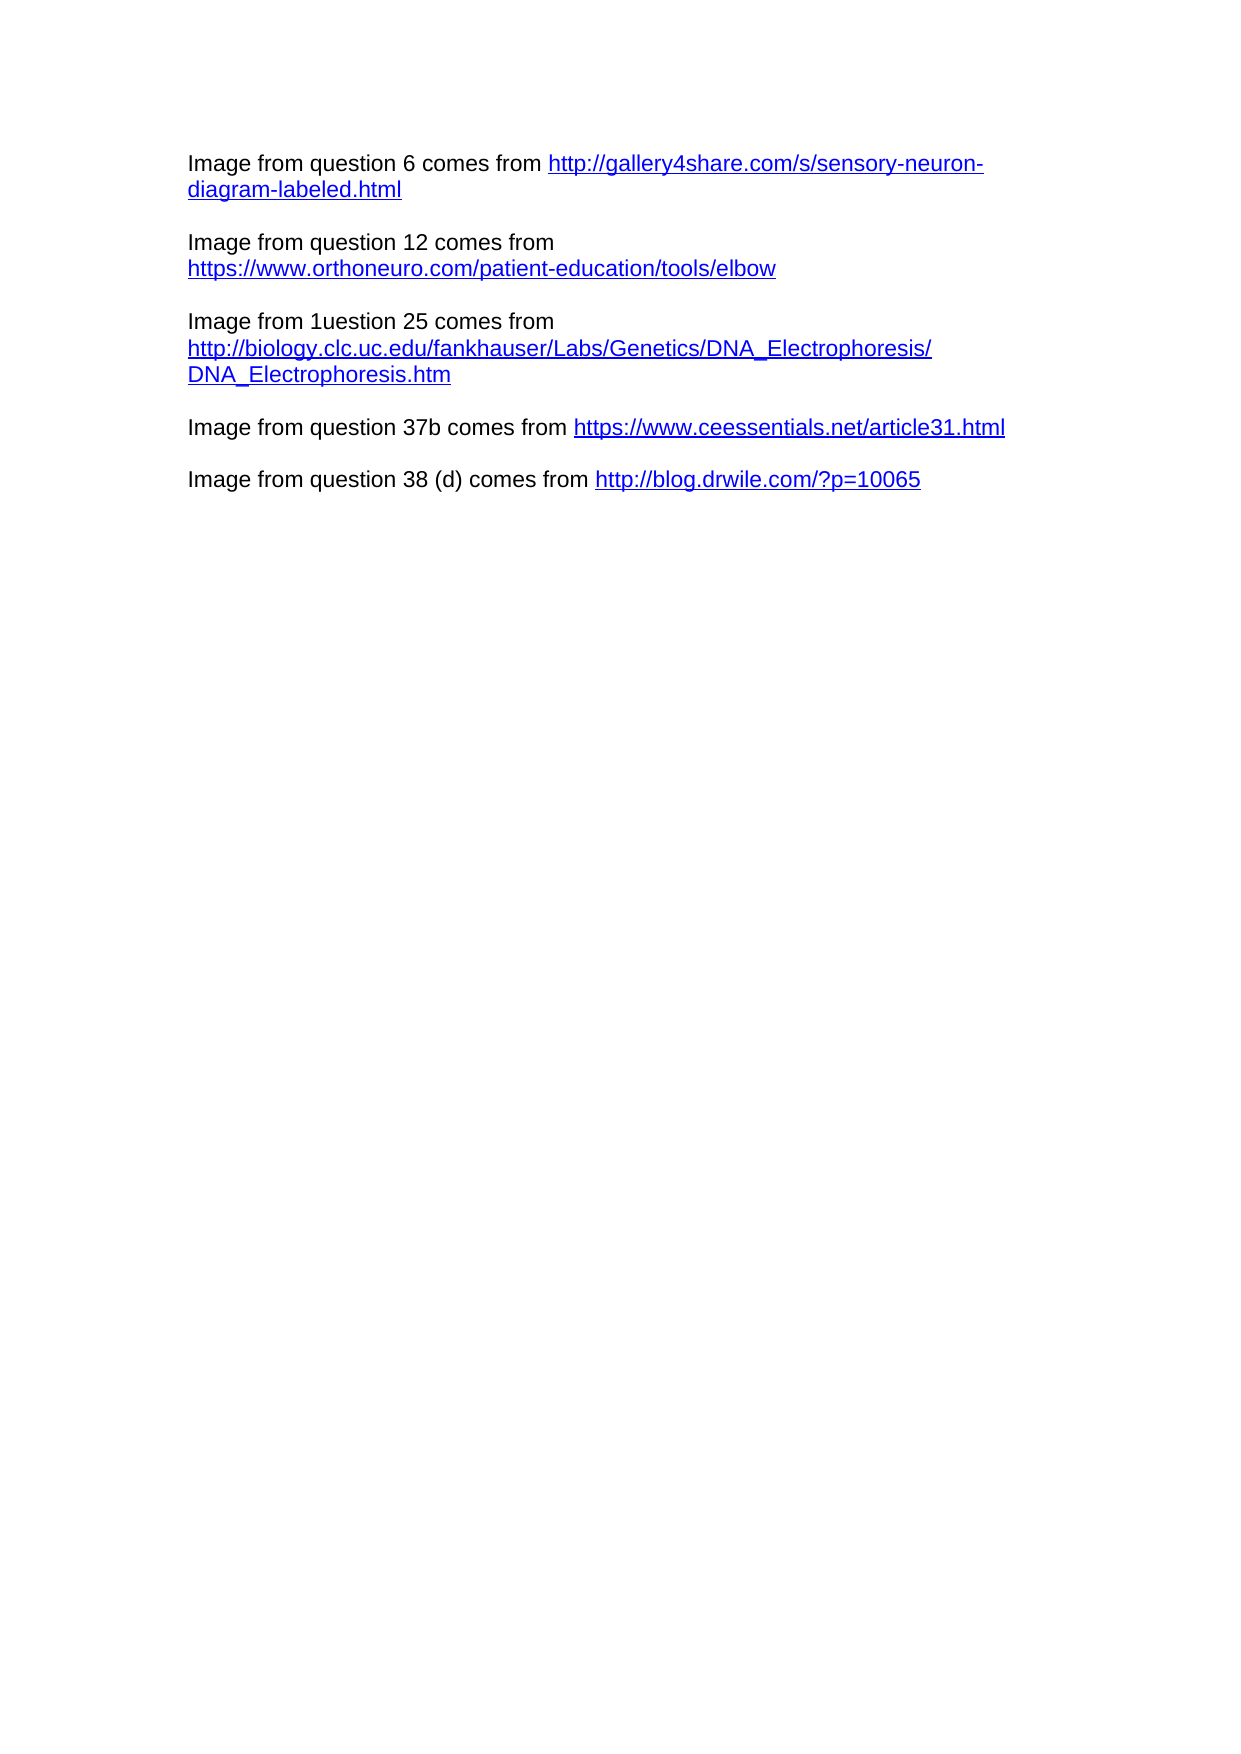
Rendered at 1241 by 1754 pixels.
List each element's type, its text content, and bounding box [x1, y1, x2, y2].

text Image from question 12 comes from https://www.orthoneuro.com/patient-education/tools/elbow [187, 229, 1053, 282]
text Image from question 6 comes from http://gallery4share.com/s/sensory-neuron-diagram-labeled.html [187, 150, 1053, 203]
text Image from question 37b comes from https://www.ceessentials.net/article31.html [187, 413, 1053, 440]
text Image from 1uestion 25 comes from http://biology.clc.uc.edu/fankhauser/Labs/Genetics/DNA_Electrophoresis/DNA_Electrophoresis.htm [187, 308, 1053, 387]
text Image from question 38 (d) comes from http://blog.drwile.com/?p=10065 [187, 466, 1053, 493]
